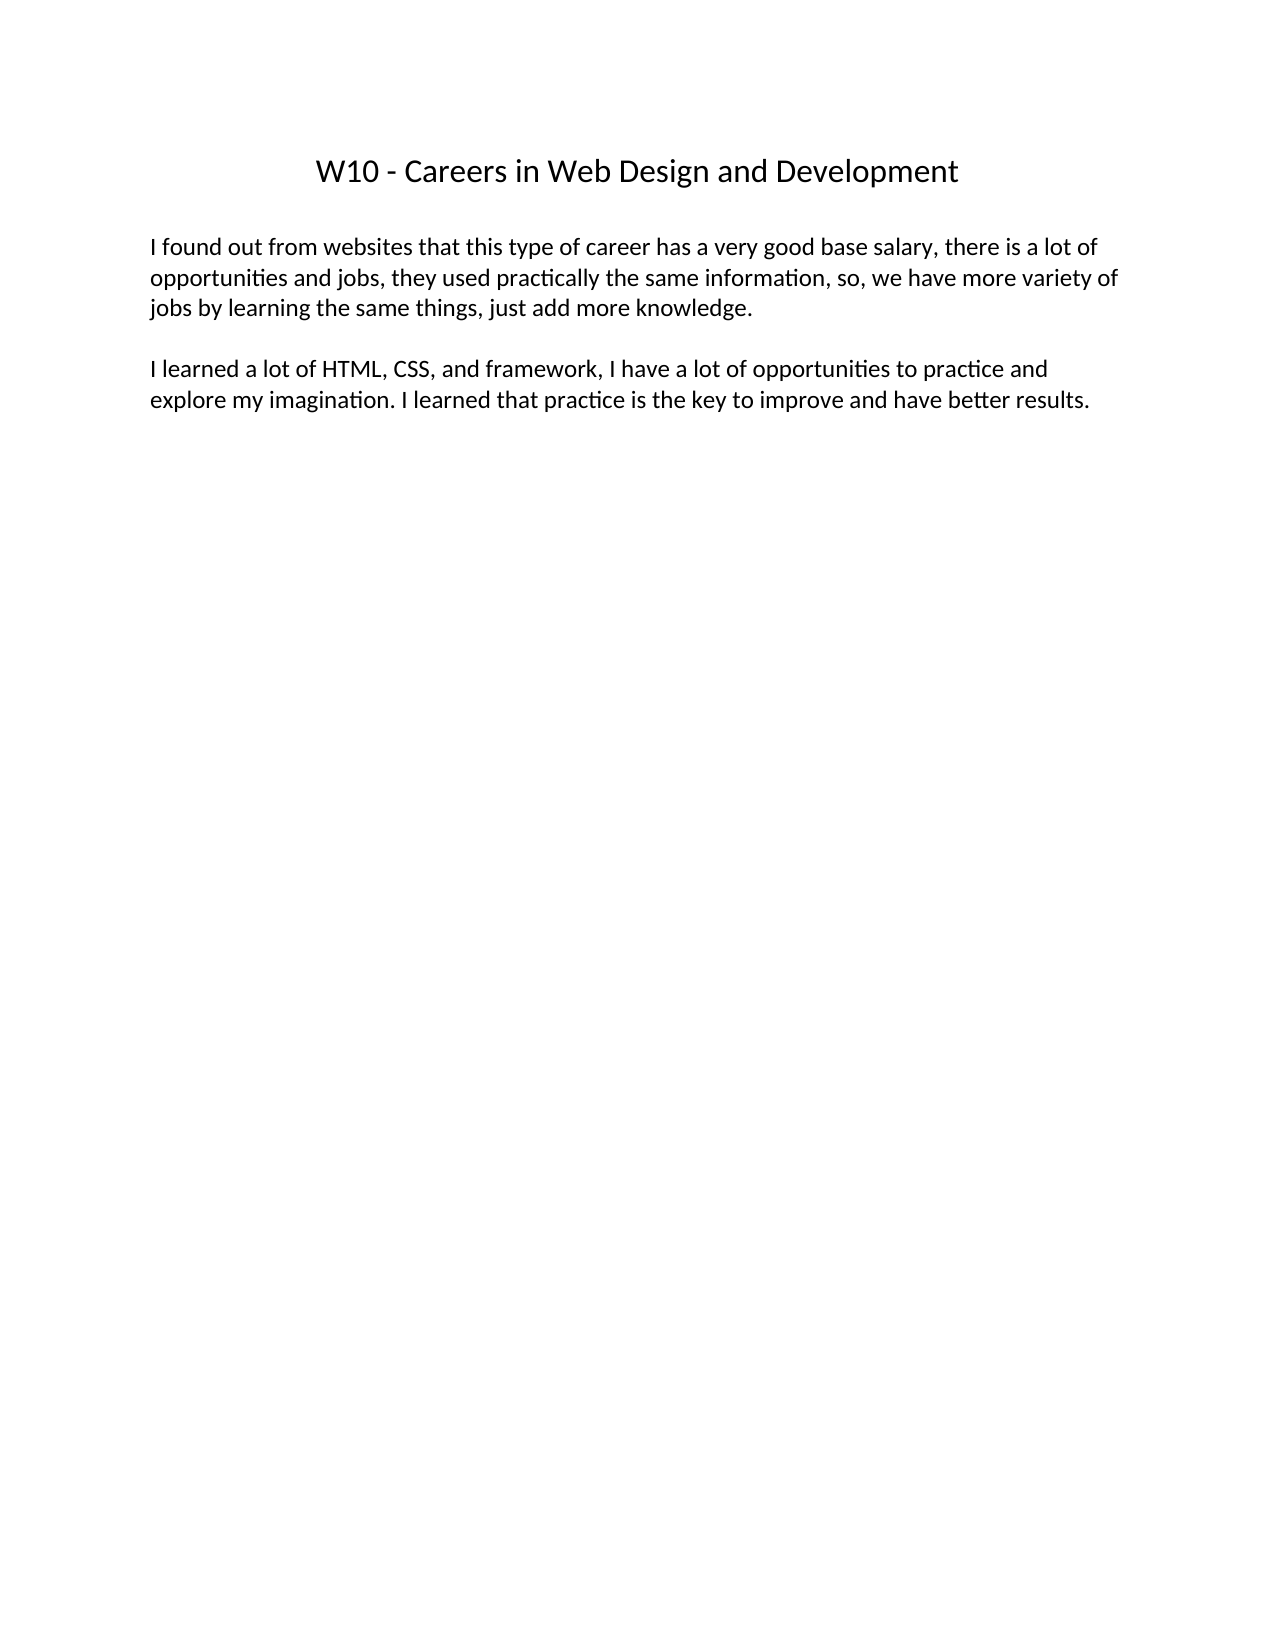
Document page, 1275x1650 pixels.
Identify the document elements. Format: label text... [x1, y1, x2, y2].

text I learned a lot of HTML, CSS, and framework, I have a lot of opportunities to practice and explore my imagination. I learned that practice is the key to improve and have better results. [150, 353, 1125, 414]
text I found out from websites that this type of career has a very good base salary, there is a lot of opportunities and jobs, they used practically the same information, so, we have more variety of jobs by learning the same things, just add more knowledge. [150, 231, 1125, 323]
text W10 - Careers in Web Design and Development [150, 150, 1125, 191]
